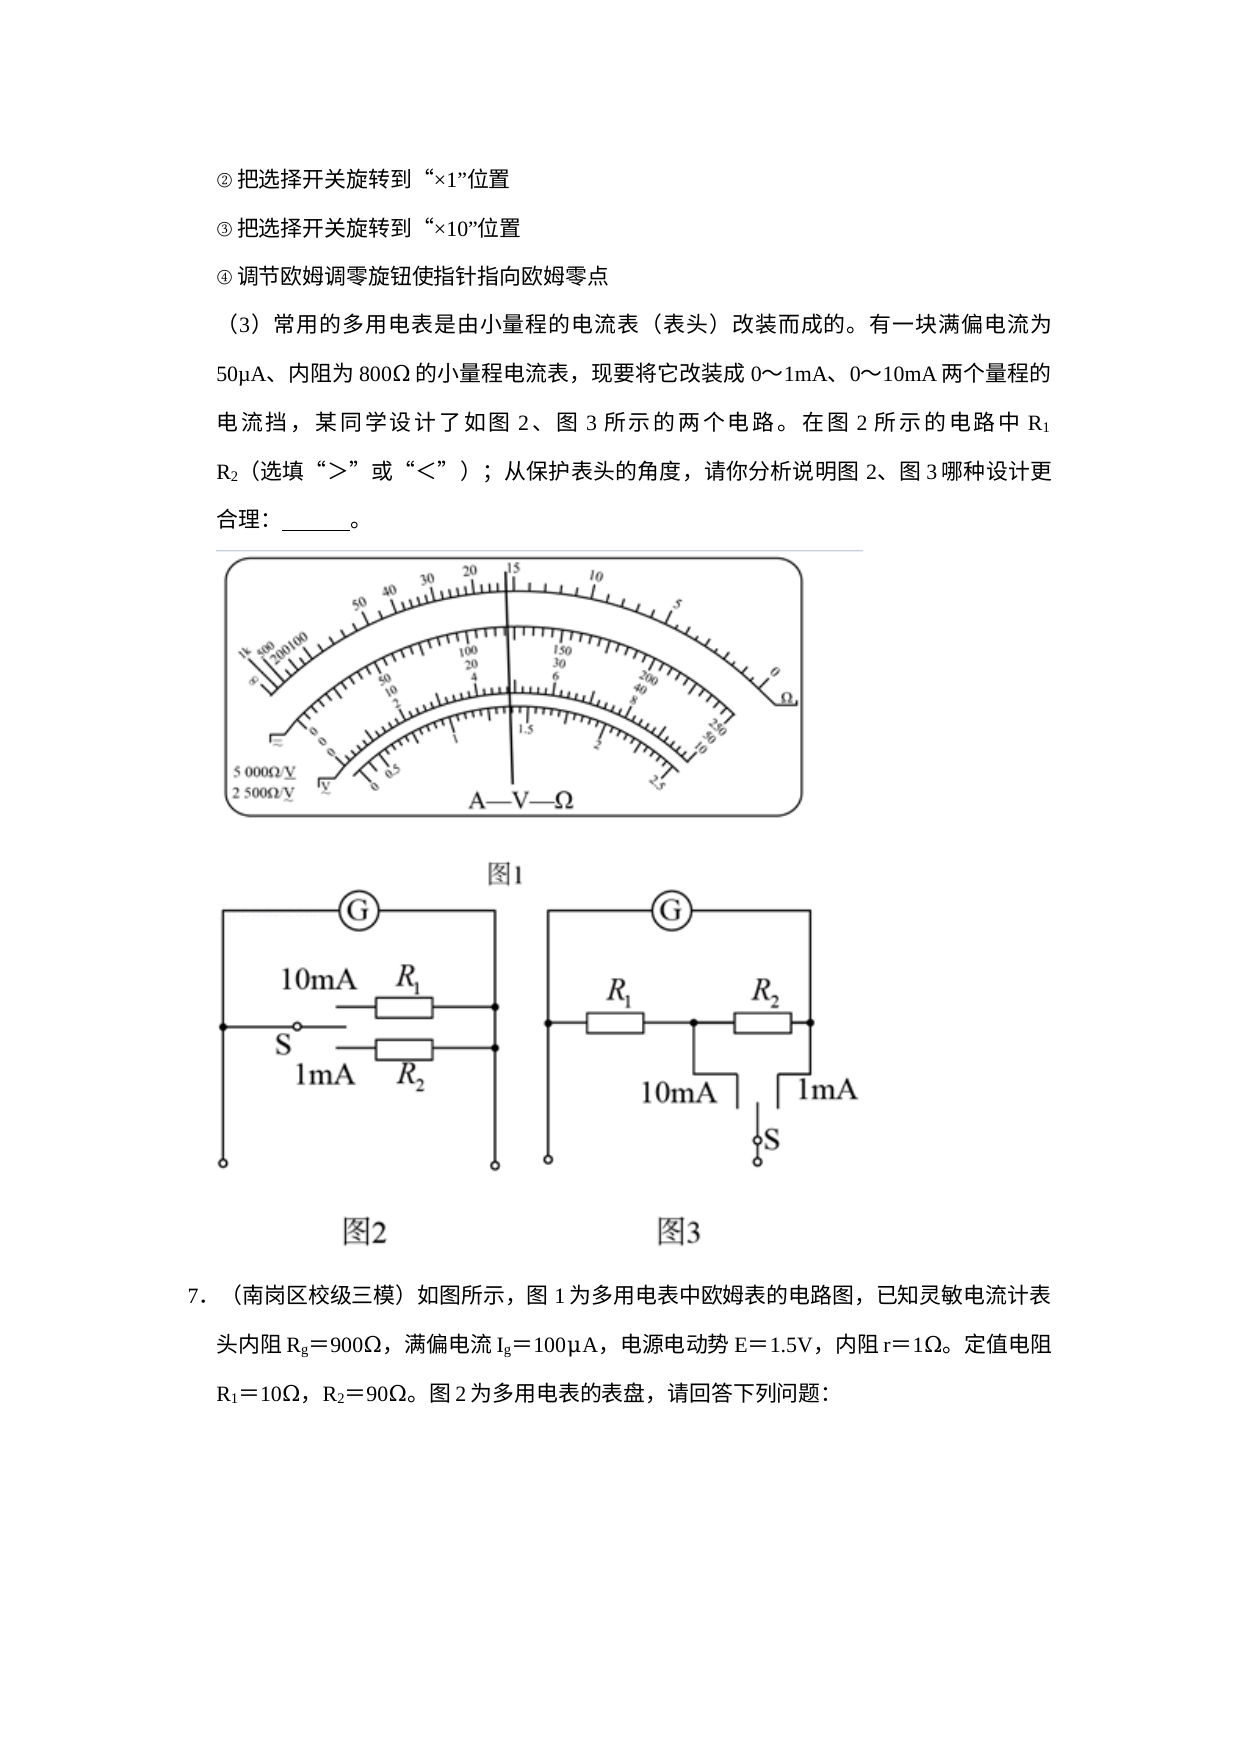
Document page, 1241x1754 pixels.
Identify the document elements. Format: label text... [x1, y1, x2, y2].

picture [216, 550, 868, 1251]
text ②把选择开关旋转到“×1”位置 [216, 162, 1053, 194]
text ③把选择开关旋转到“×10”位置 [216, 210, 1053, 243]
text （3）常用的多用电表是由小量程的电流表（表头）改装而成的。有一块满偏电流为50µA、内阻为800Ω的小量程电流表，现要将它改装成0～1mA、0～10mA两个量程的电流挡，某同学设计了如图2、图3所示的两个电路。在图2所示的电路中R1 R2（选填“＞”或“＜”）；从保护表头的角度，请你分析说明图2、图3哪种设计更合理： 。 [216, 307, 1053, 534]
text 7．（南岗区校级三模）如图所示，图1为多用电表中欧姆表的电路图，已知灵敏电流计表头内阻Rg＝900Ω，满偏电流Ig＝100μA，电源电动势E＝1.5V，内阻r＝1Ω。定值电阻R1＝10Ω，R2＝90Ω。图2为多用电表的表盘，请回答下列问题： [187, 1278, 1053, 1408]
text ④调节欧姆调零旋钮使指针指向欧姆零点 [216, 259, 1053, 291]
